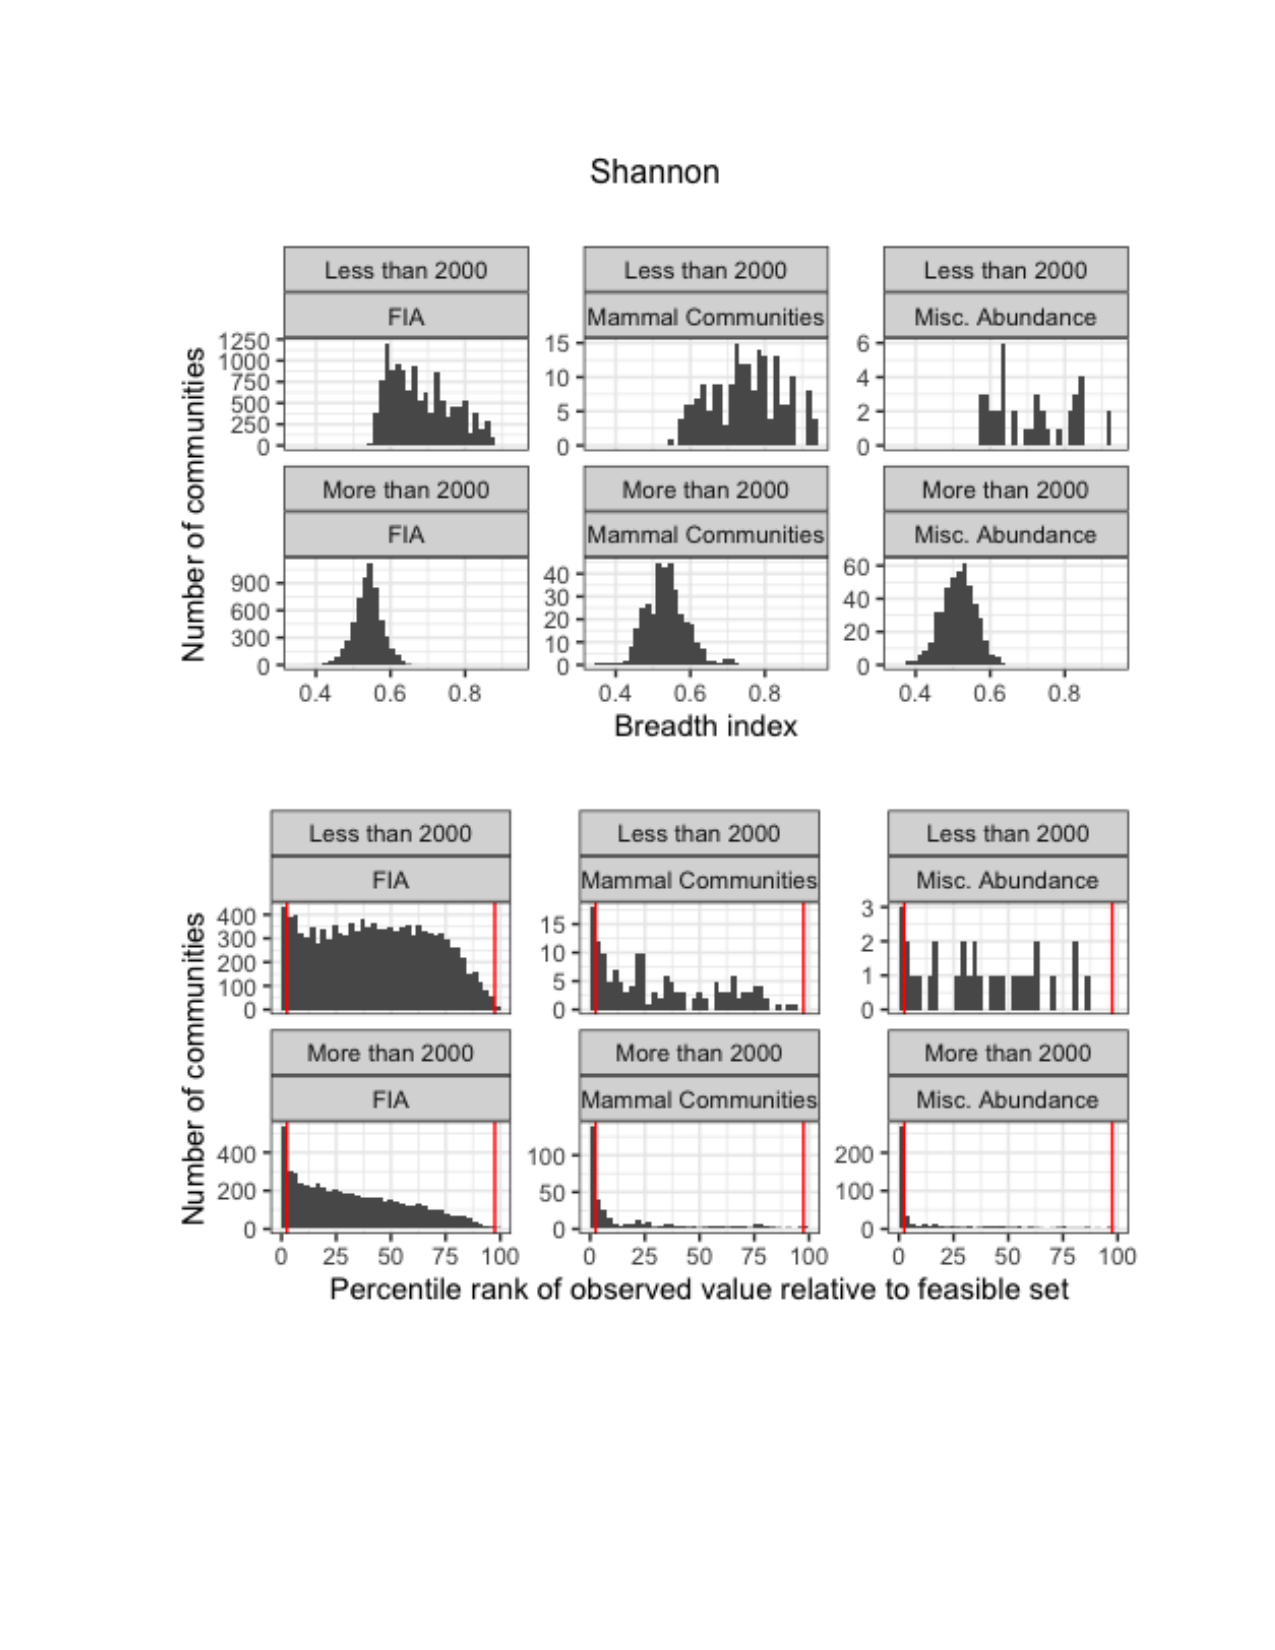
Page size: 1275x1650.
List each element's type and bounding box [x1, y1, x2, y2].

picture [168, 150, 1144, 1320]
